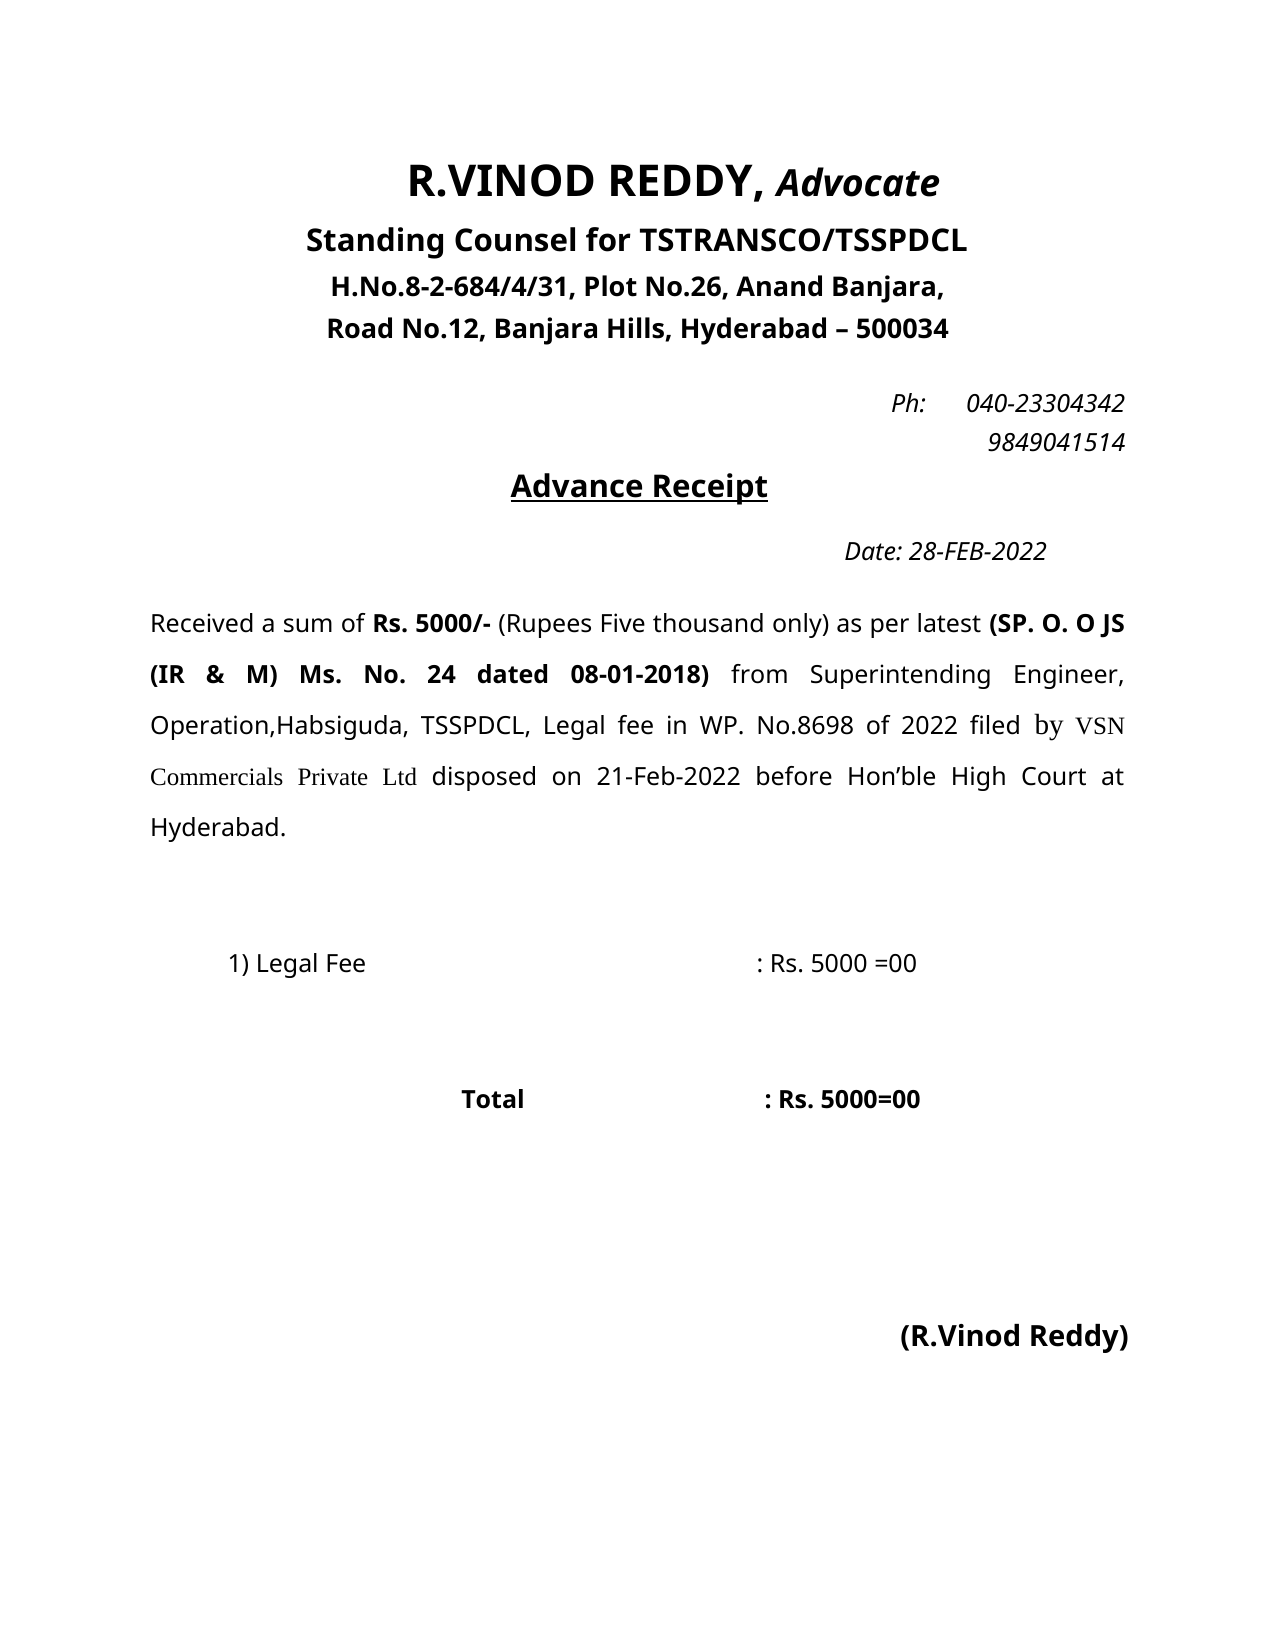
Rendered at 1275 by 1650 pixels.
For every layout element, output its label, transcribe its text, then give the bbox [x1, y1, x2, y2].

text Advance Receipt [150, 463, 1128, 506]
text 9849041514 [150, 424, 1125, 458]
text Date: 28-FEB-2022 [227, 533, 1047, 567]
text (R.Vinod Reddy) [677, 1315, 1128, 1355]
text R.VINOD REDDY, Advocate [227, 150, 1047, 209]
text Received a sum of Rs. 5000/- (Rupees Five thousand only) as per latest (SP. O. O JS (IR & M) Ms. No. 24 dated 08-01-2018) from Superintending Engineer, Operation,Habsiguda, TSSPDCL, Legal fee in WP. No.8698 of 2022 filed by VSN Commercials Private Ltd disposed on 21-Feb-2022 before Hon’ble High Court at Hyderabad. [150, 605, 1125, 844]
text 1) Legal Fee : Rs. 5000 =00 [227, 946, 1010, 980]
text Ph: 040-23304342 [150, 385, 1125, 419]
text H.No.8-2-684/4/31, Plot No.26, Anand Banjara, [150, 267, 1125, 304]
text Total : Rs. 5000=00 [227, 1082, 1010, 1116]
text Standing Counsel for TSTRANSCO/TSSPDCL [227, 218, 1047, 261]
text Road No.12, Banjara Hills, Hyderabad – 500034 [150, 310, 1125, 347]
